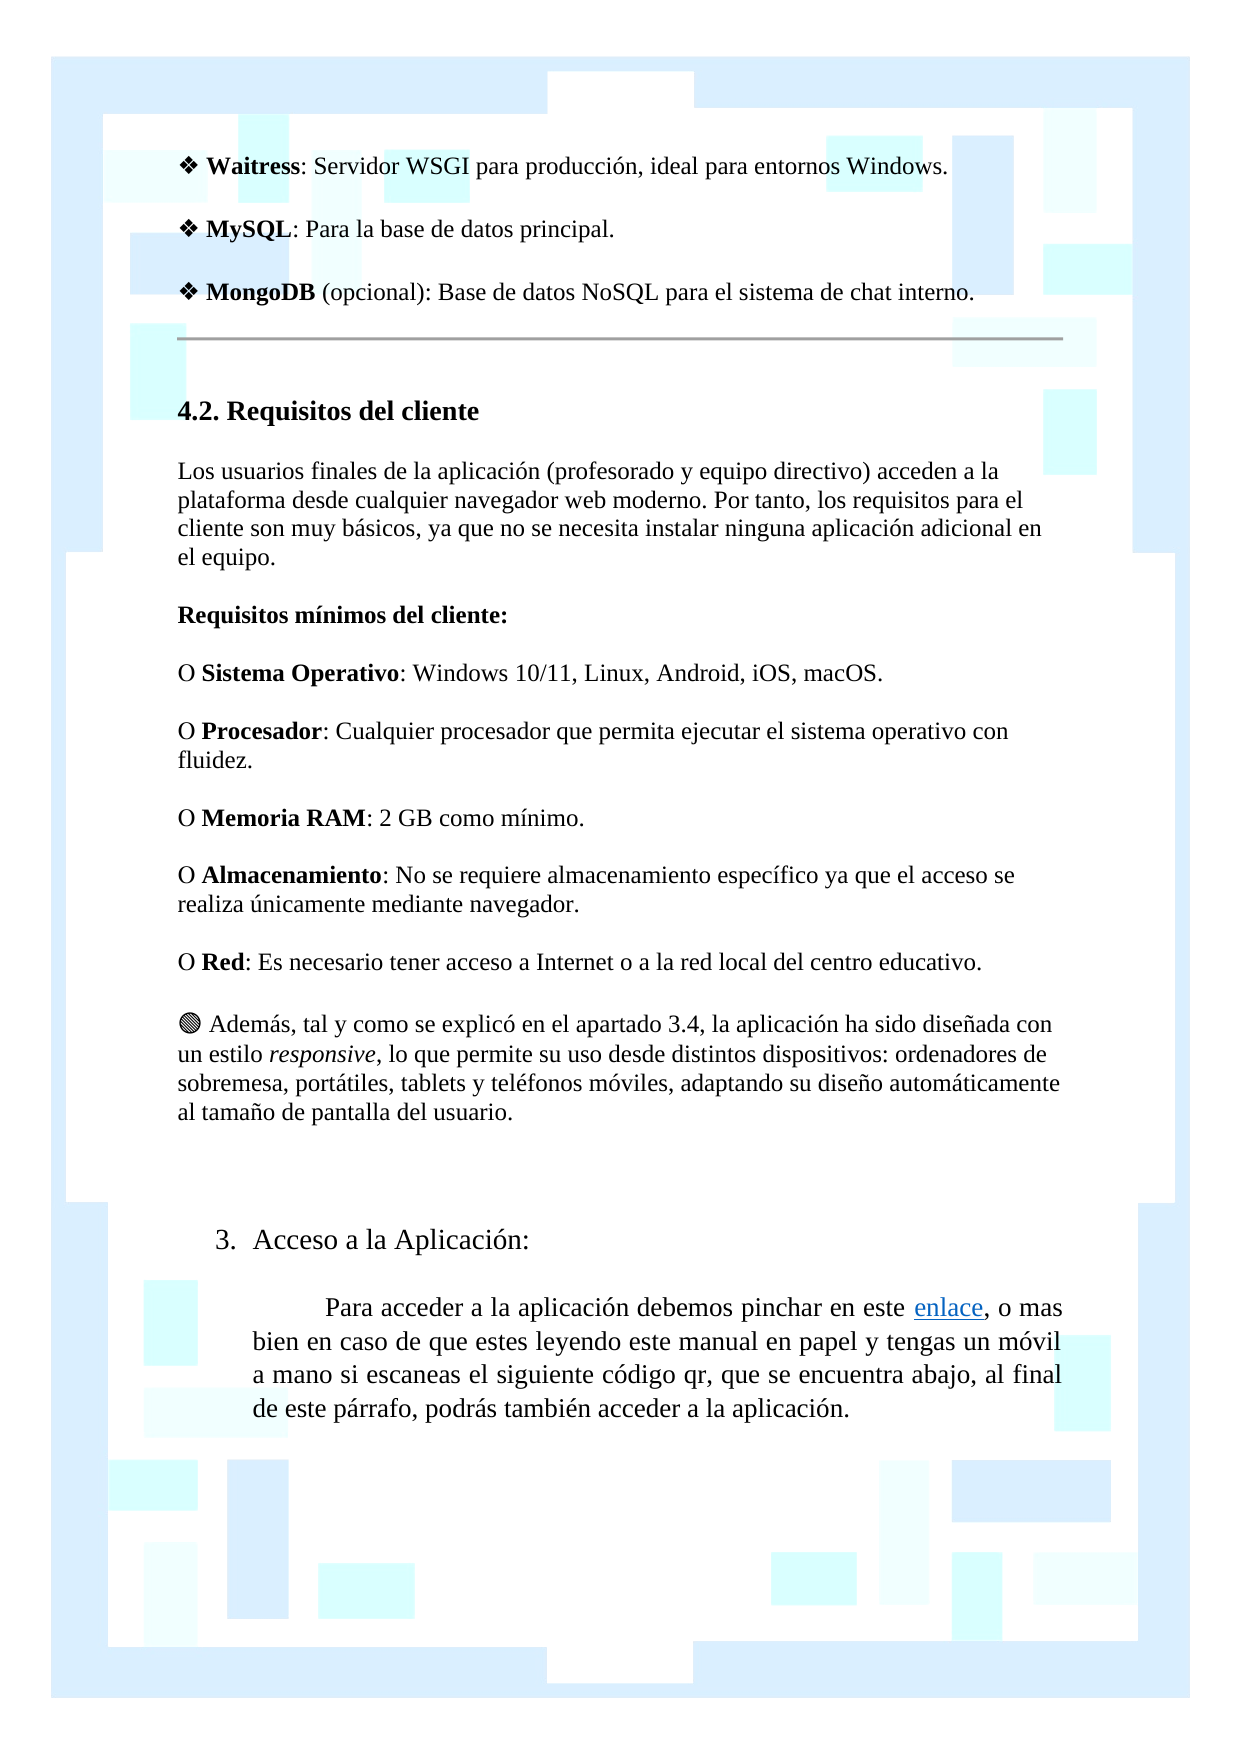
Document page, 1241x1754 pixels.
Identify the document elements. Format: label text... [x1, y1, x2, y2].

text Procesador: Cualquier procesador que permita ejecutar el sistema operativo con fluidez. [177, 716, 1063, 773]
text ❖ MongoDB (opcional): Base de datos NoSQL para el sistema de chat interno. [177, 274, 1063, 308]
text Almacenamiento: No se requiere almacenamiento específico ya que el acceso se realiza únicamente mediante navegador. [177, 861, 1063, 918]
text Los usuarios finales de la aplicación (profesorado y equipo directivo) acceden a la plataforma desde cualquier navegador web moderno. Por tanto, los requisitos para el cliente son muy básicos, ya que no se necesita instalar ninguna aplicación adicional en el equipo. [177, 456, 1063, 571]
list Acceso a la Aplicación: [215, 1222, 1063, 1255]
text ❖ Waitress: Servidor WSGI para producción, ideal para entornos Windows. [177, 148, 1063, 182]
text Requisitos mínimos del cliente: [177, 600, 1063, 629]
text Memoria RAM: 2 GB como mínimo. [177, 803, 1063, 831]
text Red: Es necesario tener acceso a Internet o a la red local del centro educativo. [177, 947, 1063, 976]
text 🟢 Además, tal y como se explicó en el apartado 3.4, la aplicación ha sido diseñada con un estilo responsive, lo que permite su uso desde distintos dispositivos: ordenadores de sobremesa, portátiles, tablets y teléfonos móviles, adaptando su diseño automáticamente al tamaño de pantalla del usuario. [177, 1005, 1063, 1126]
text 4.2. Requisitos del cliente [177, 394, 1063, 427]
text ❖ MySQL: Para la base de datos principal. [177, 211, 1063, 245]
list Para acceder a la aplicación debemos pinchar en este enlace, o mas bien en caso de que estes leyendo este manual en papel y tengas un móvil a mano si escaneas el siguiente código qr, que se encuentra abajo, al final de este párrafo, podrás también acceder a la aplicación. [252, 1291, 1063, 1423]
text Sistema Operativo: Windows 10/11, Linux, Android, iOS, macOS. [177, 658, 1063, 687]
